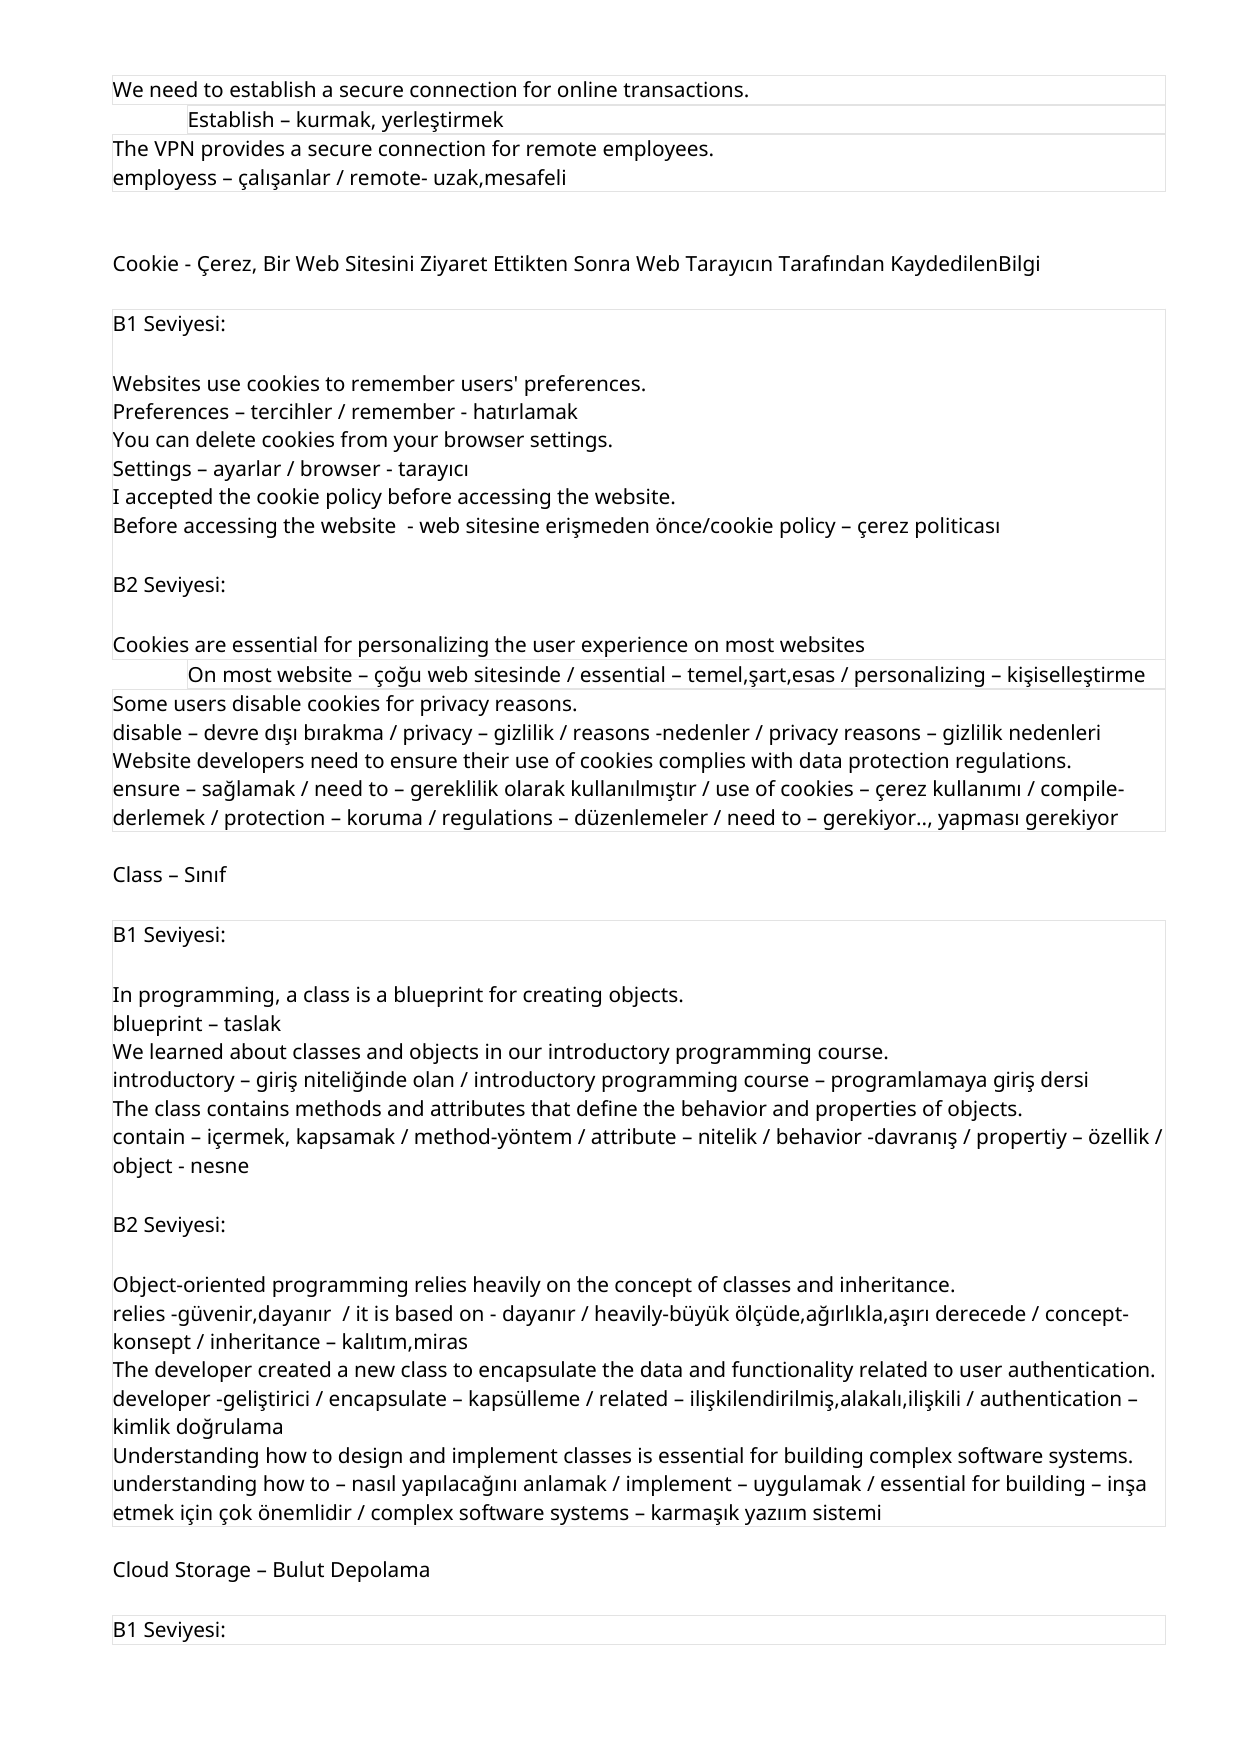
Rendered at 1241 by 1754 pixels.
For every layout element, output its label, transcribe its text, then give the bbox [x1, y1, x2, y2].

text Preferences – tercihler / remember - hatırlamak [113, 397, 1165, 425]
text B1 Seviyesi: [113, 1616, 1165, 1644]
text B1 Seviyesi: [113, 921, 1165, 949]
text B2 Seviyesi: [113, 570, 1165, 599]
text I accepted the cookie policy before accessing the website. [113, 482, 1165, 510]
text Settings – ayarlar / browser - tarayıcı [113, 453, 1165, 482]
text We need to establish a secure connection for online transactions. [113, 76, 1165, 104]
text Before accessing the website - web sitesine erişmeden önce/cookie policy – çerez politicası [113, 510, 1165, 539]
text Class – Sınıf [112, 860, 1165, 889]
text Establish – kurmak, yerleştirmek [188, 106, 1165, 133]
text Cookies are essential for personalizing the user experience on most websites [113, 630, 1165, 659]
text On most website – çoğu web sitesinde / essential – temel,şart,esas / personalizing – kişiselleştirme [188, 660, 1165, 688]
text Object-oriented programming relies heavily on the concept of classes and inheritance. relies -güvenir,dayanır / it is based on - dayanır / heavily-büyük ölçüde,ağırlıkla,aşırı derecede / concept-konsept / inheritance – kalıtım,miras [113, 1270, 1165, 1355]
text The VPN provides a secure connection for remote employees. employess – çalışanlar / remote- uzak,mesafeli [113, 135, 1165, 191]
text Website developers need to ensure their use of cookies complies with data protection regulations. ensure – sağlamak / need to – gereklilik olarak kullanılmıştır / use of cookies – çerez kullanımı / compile-derlemek / protection – koruma / regulations – düzenlemeler / need to – gerekiyor.., yapması gerekiyor [113, 746, 1165, 831]
text The class contains methods and attributes that define the behavior and properties of objects. contain – içermek, kapsamak / method-yöntem / attribute – nitelik / behavior -davranış / propertiy – özellik / object - nesne [113, 1093, 1165, 1179]
text Cloud Storage – Bulut Depolama [112, 1555, 1165, 1583]
text Some users disable cookies for privacy reasons. disable – devre dışı bırakma / privacy – gizlilik / reasons -nedenler / privacy reasons – gizlilik nedenleri [113, 690, 1165, 746]
text You can delete cookies from your browser settings. [113, 425, 1165, 453]
text B2 Seviyesi: [113, 1210, 1165, 1239]
text We learned about classes and objects in our introductory programming course. introductory – giriş niteliğinde olan / introductory programming course – programlamaya giriş dersi [113, 1037, 1165, 1093]
text In programming, a class is a blueprint for creating objects. blueprint – taslak [113, 980, 1165, 1037]
text Understanding how to design and implement classes is essential for building complex software systems. understanding how to – nasıl yapılacağını anlamak / implement – uygulamak / essential for building – inşa etmek için çok önemlidir / complex software systems – karmaşık yazıım sistemi [113, 1440, 1165, 1526]
text B1 Seviyesi: [113, 310, 1165, 337]
text The developer created a new class to encapsulate the data and functionality related to user authentication. developer -geliştirici / encapsulate – kapsülleme / related – ilişkilendirilmiş,alakalı,ilişkili / authentication – kimlik doğrulama [113, 1355, 1165, 1440]
text Websites use cookies to remember users' preferences. [113, 368, 1165, 397]
text Cookie - Çerez, Bir Web Sitesini Ziyaret Ettikten Sonra Web Tarayıcın Tarafından KaydedilenBilgi [112, 249, 1165, 277]
